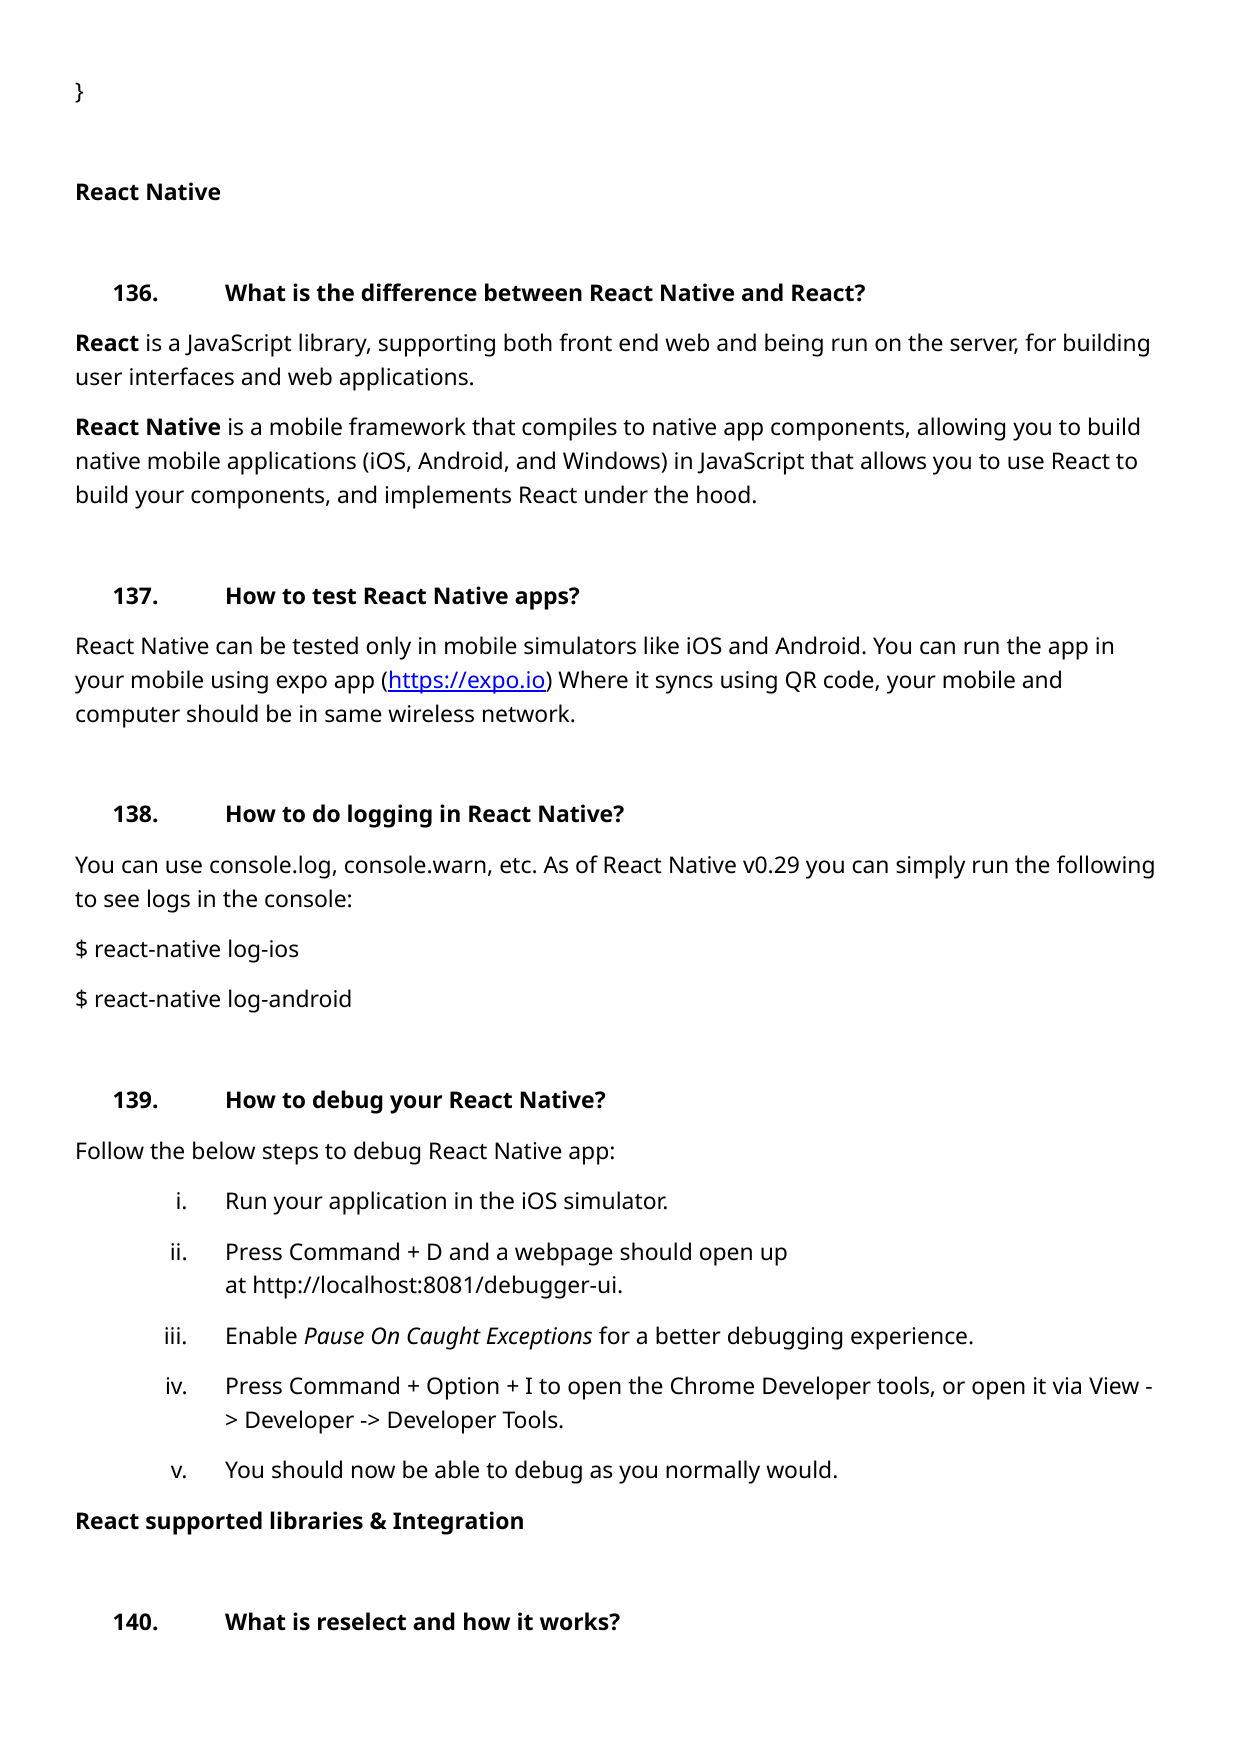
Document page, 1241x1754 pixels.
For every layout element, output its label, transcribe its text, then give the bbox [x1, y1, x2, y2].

text You can use console.log, console.warn, etc. As of React Native v0.29 you can simply run the following to see logs in the console: [75, 849, 1165, 914]
list How to test React Native apps? [112, 579, 1165, 611]
list You should now be able to debug as you normally would. [187, 1454, 1165, 1485]
text $ react-native log-ios [75, 933, 1165, 964]
list How to debug your React Native? [112, 1084, 1165, 1115]
list Press Command + D and a webpage should open up at http://localhost:8081/debugger-ui. [187, 1235, 1165, 1300]
text React Native is a mobile framework that compiles to native app components, allowing you to build native mobile applications (iOS, Android, and Windows) in JavaScript that allows you to use React to build your components, and implements React under the hood. [75, 411, 1165, 510]
list What is reselect and how it works? [112, 1605, 1165, 1637]
text React supported libraries & Integration [75, 1504, 1165, 1536]
text React Native [75, 176, 1165, 207]
list What is the difference between React Native and React? [112, 277, 1165, 308]
text React is a JavaScript library, supporting both front end web and being run on the server, for building user interfaces and web applications. [75, 327, 1165, 392]
text React Native can be tested only in mobile simulators like iOS and Android. You can run the app in your mobile using expo app (https://expo.io) Where it syncs using QR code, your mobile and computer should be in same wireless network. [75, 630, 1165, 729]
list Enable Pause On Caught Exceptions for a better debugging experience. [187, 1319, 1165, 1351]
list Run your application in the iOS simulator. [187, 1185, 1165, 1216]
list Press Command + Option + I to open the Chrome Developer tools, or open it via View -> Developer -> Developer Tools. [187, 1370, 1165, 1435]
text } [75, 75, 1165, 106]
list How to do logging in React Native? [112, 798, 1165, 829]
text Follow the below steps to debug React Native app: [75, 1134, 1165, 1166]
text $ react-native log-android [75, 983, 1165, 1014]
